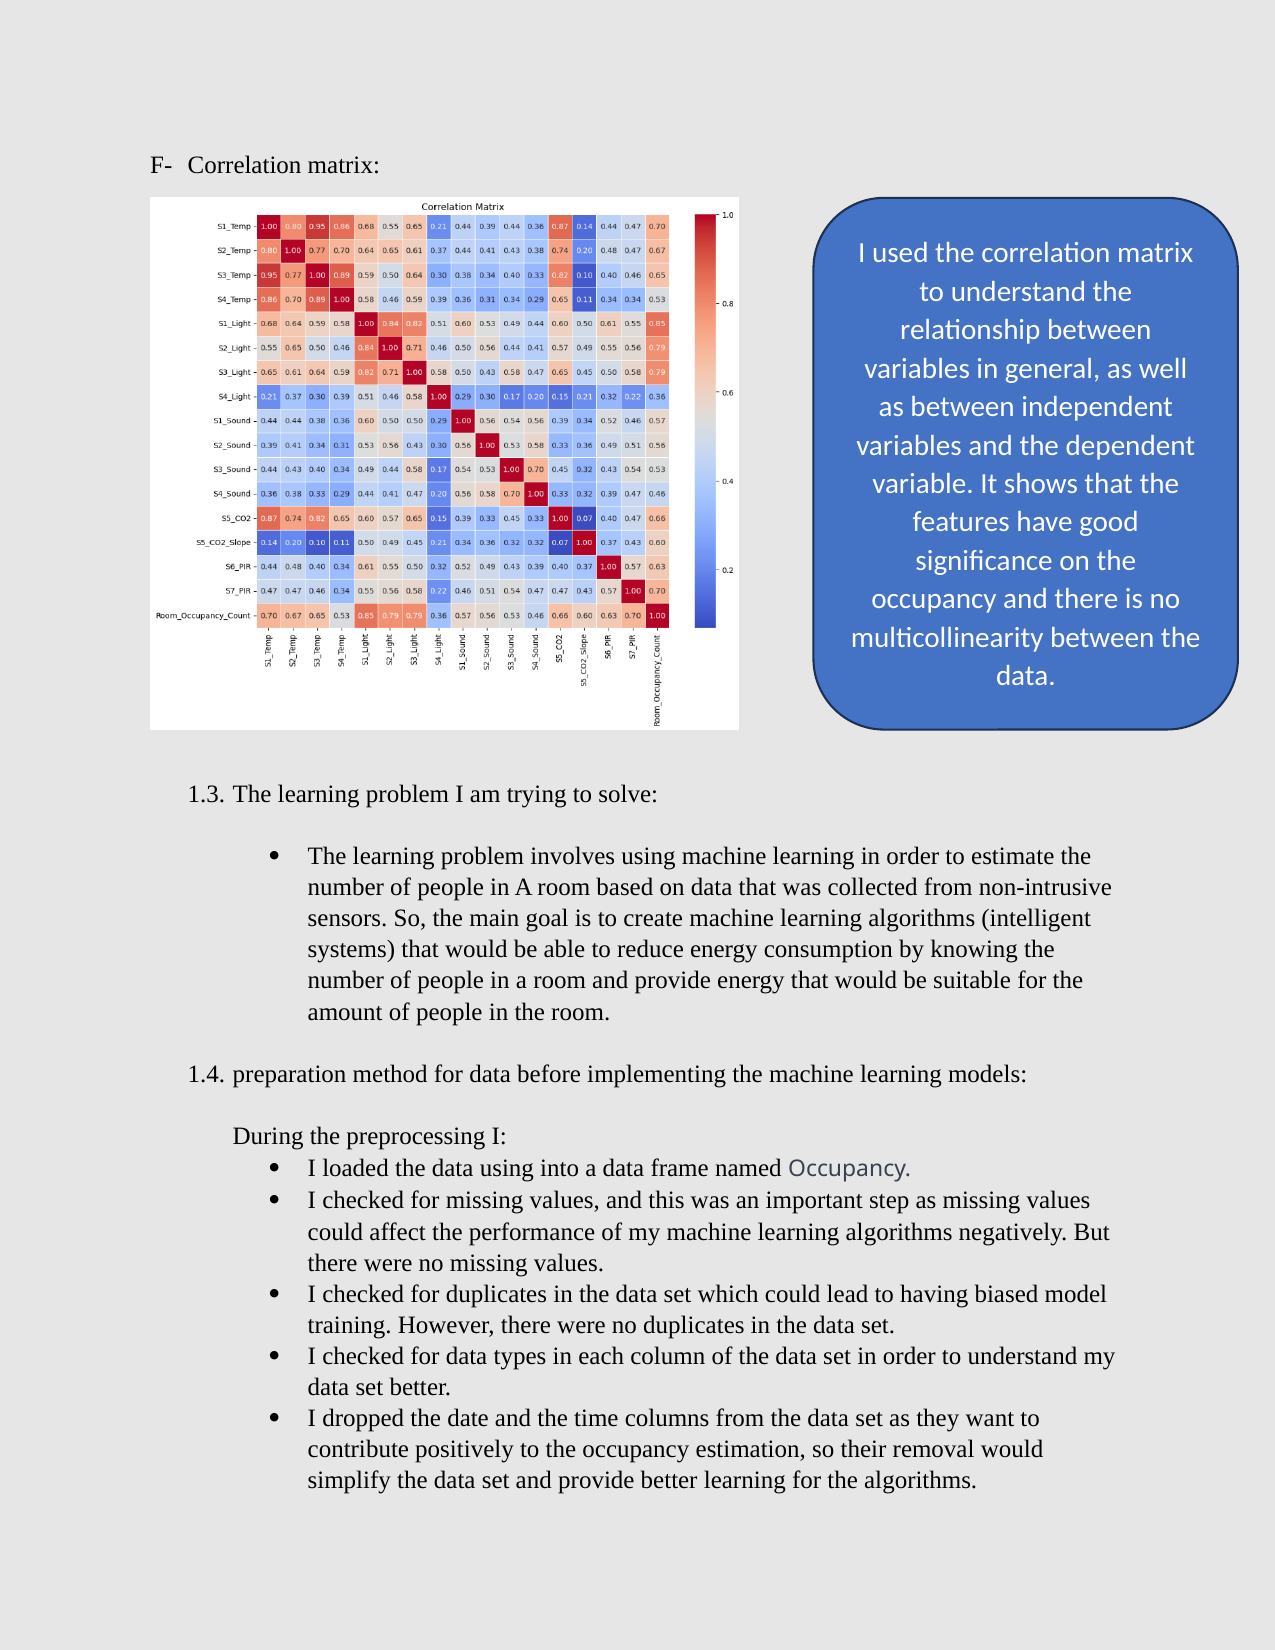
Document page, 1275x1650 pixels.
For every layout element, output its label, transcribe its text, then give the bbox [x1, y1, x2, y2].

list preparation method for data before implementing the machine learning models: [187, 1059, 1125, 1087]
list Correlation matrix: [150, 150, 1125, 179]
list I loaded the data using into a data frame named Occupancy. [270, 1152, 1125, 1183]
picture [150, 197, 739, 730]
list I checked for missing values, and this was an important step as missing values could affect the performance of my machine learning algorithms negatively. But there were no missing values. [270, 1186, 1125, 1276]
list During the preprocessing I: [232, 1121, 1125, 1149]
list I checked for data types in each column of the data set in order to understand my data set better. [270, 1341, 1125, 1401]
list The learning problem I am trying to solve: [187, 779, 1125, 808]
list The learning problem involves using machine learning in order to estimate the number of people in A room based on data that was collected from non-intrusive sensors. So, the main goal is to create machine learning algorithms (intelligent systems) that would be able to reduce energy consumption by knowing the number of people in a room and provide energy that would be suitable for the amount of people in the room. [270, 841, 1125, 1025]
list I checked for duplicates in the data set which could lead to having biased model training. However, there were no duplicates in the data set. [270, 1279, 1125, 1338]
list I dropped the date and the time columns from the data set as they want to contribute positively to the occupancy estimation, so their removal would simplify the data set and provide better learning for the algorithms. [270, 1403, 1125, 1494]
